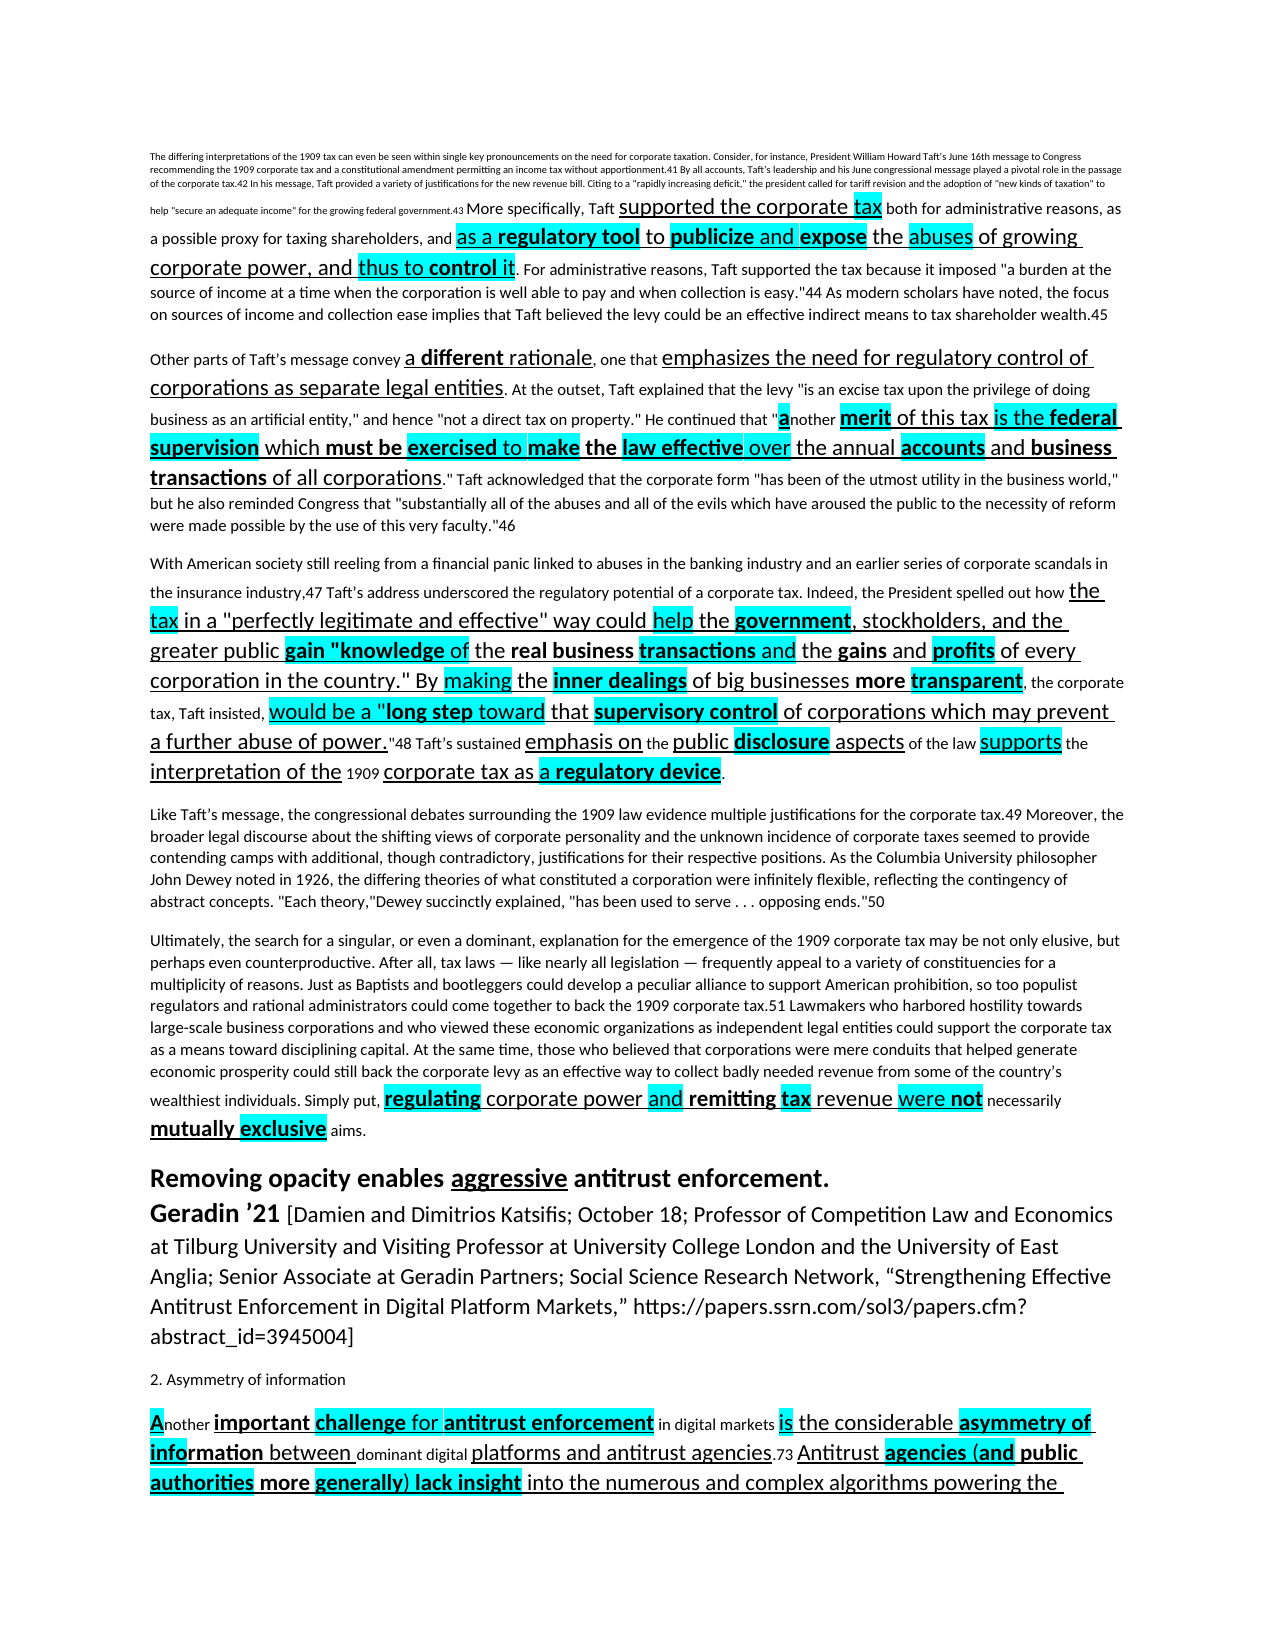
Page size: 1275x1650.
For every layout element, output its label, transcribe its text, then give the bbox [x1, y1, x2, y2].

text Other parts of Taft’s message convey a different rationale, one that emphasizes the need for regulatory control of corporations as separate legal entities. At the outset, Taft explained that the levy "is an excise tax upon the privilege of doing business as an artificial entity," and hence "not a direct tax on property." He continued that "another merit of this tax is the federal supervision which must be exercised to make the law effective over the annual accounts and business transactions of all corporations." Taft acknowledged that the corporate form "has been of the utmost utility in the business world," but he also reminded Congress that "substantially all of the abuses and all of the evils which have aroused the public to the necessity of reform were made possible by the use of this very faculty."46 [150, 343, 1125, 535]
text With American society still reeling from a financial panic linked to abuses in the banking industry and an earlier series of corporate scandals in the insurance industry,47 Taft’s address underscored the regulatory potential of a corporate tax. Indeed, the President spelled out how the tax in a "perfectly legitimate and effective" way could help the government, stockholders, and the greater public gain "knowledge of the real business transactions and the gains and profits of every corporation in the country." By making the inner dealings of big businesses more transparent, the corporate tax, Taft insisted, would be a "long step toward that supervisory control of corporations which may prevent a further abuse of power."48 Taft’s sustained emphasis on the public disclosure aspects of the law supports the interpretation of the 1909 corporate tax as a regulatory device. [150, 553, 1125, 785]
text Geradin ’21 [Damien and Dimitrios Katsifis; October 18; Professor of Competition Law and Economics at Tilburg University and Visiting Professor at University College London and the University of East Anglia; Senior Associate at Geradin Partners; Social Science Research Network, “Strengthening Effective Antitrust Enforcement in Digital Platform Markets,” https://papers.ssrn.com/sol3/papers.cfm?abstract_id=3945004] [150, 1197, 1125, 1350]
text Like Taft’s message, the congressional debates surrounding the 1909 law evidence multiple justifications for the corporate tax.49 Moreover, the broader legal discourse about the shifting views of corporate personality and the unknown incidence of corporate taxes seemed to provide contending camps with additional, though contradictory, justifications for their respective positions. As the Columbia University philosopher John Dewey noted in 1926, the differing theories of what constituted a corporation were infinitely flexible, reflecting the contingency of abstract concepts. "Each theory,"Dewey succinctly explained, "has been used to serve . . . opposing ends."50 [150, 804, 1125, 912]
subtitle Removing opacity enables aggressive antitrust enforcement. [150, 1161, 1125, 1194]
text 2. Asymmetry of information [150, 1369, 1125, 1389]
text The differing interpretations of the 1909 tax can even be seen within single key pronouncements on the need for corporate taxation. Consider, for instance, President William Howard Taft’s June 16th message to Congress recommending the 1909 corporate tax and a constitutional amendment permitting an income tax without apportionment.41 By all accounts, Taft’s leadership and his June congressional message played a pivotal role in the passage of the corporate tax.42 In his message, Taft provided a variety of justifications for the new revenue bill. Citing to a "rapidly increasing deficit," the president called for tariff revision and the adoption of "new kinds of taxation" to help "secure an adequate income" for the growing federal government.43 More specifically, Taft supported the corporate tax both for administrative reasons, as a possible proxy for taxing shareholders, and as a regulatory tool to publicize and expose the abuses of growing corporate power, and thus to control it. For administrative reasons, Taft supported the tax because it imposed "a burden at the source of income at a time when the corporation is well able to pay and when collection is easy."44 As modern scholars have noted, the focus on sources of income and collection ease implies that Taft believed the levy could be an effective indirect means to tax shareholder wealth.45 [150, 150, 1125, 324]
text Ultimately, the search for a singular, or even a dominant, explanation for the emergence of the 1909 corporate tax may be not only elusive, but perhaps even counterproductive. After all, tax laws — like nearly all legislation — frequently appeal to a variety of constituencies for a multiplicity of reasons. Just as Baptists and bootleggers could develop a peculiar alliance to support American prohibition, so too populist regulators and rational administrators could come together to back the 1909 corporate tax.51 Lawmakers who harbored hostility towards large-scale business corporations and who viewed these economic organizations as independent legal entities could support the corporate tax as a means toward disciplining capital. At the same time, those who believed that corporations were mere conduits that helped generate economic prosperity could still back the corporate levy as an effective way to collect badly needed revenue from some of the country’s wealthiest individuals. Simply put, regulating corporate power and remitting tax revenue were not necessarily mutually exclusive aims. [150, 930, 1125, 1142]
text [150, 1408, 1125, 1496]
